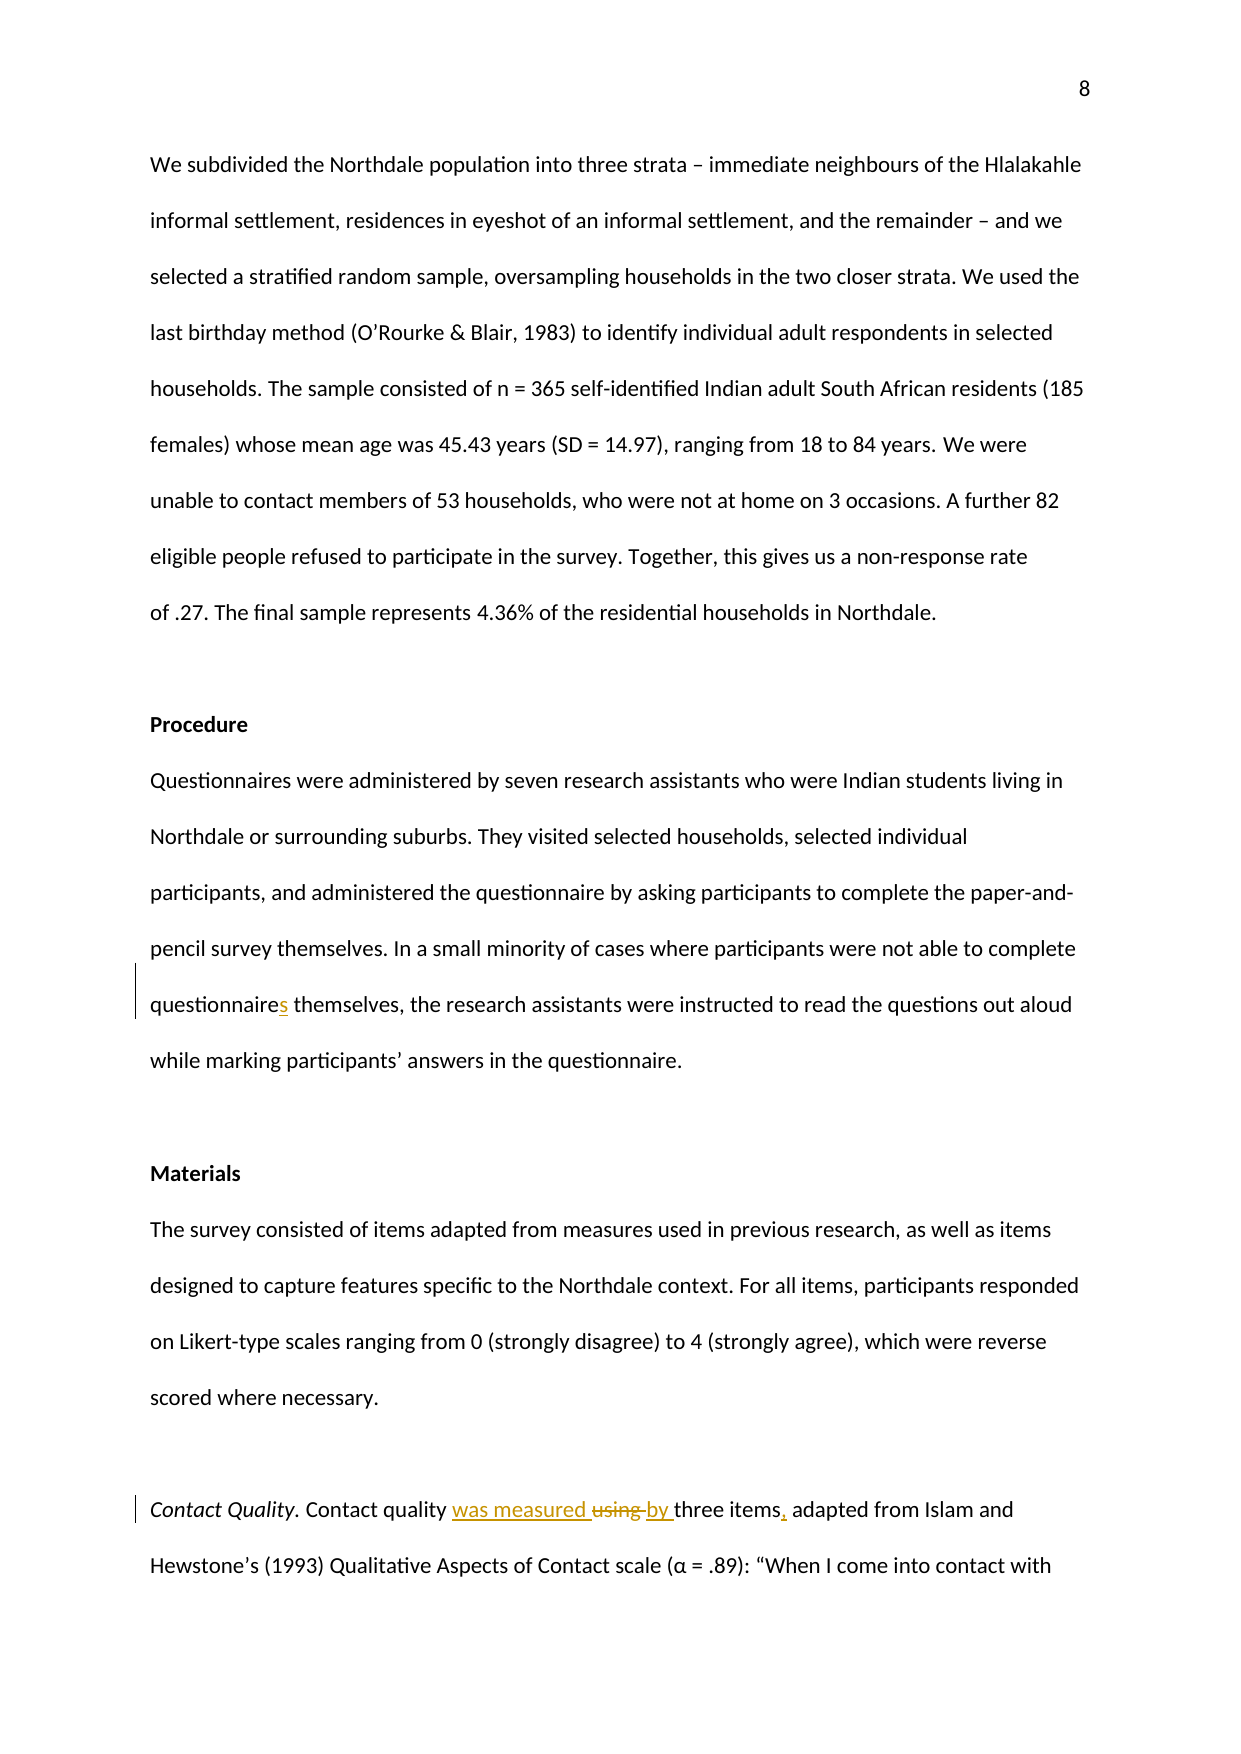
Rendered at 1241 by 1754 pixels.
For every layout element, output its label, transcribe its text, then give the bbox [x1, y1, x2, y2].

text The survey consisted of items adapted from measures used in previous research, as well as items designed to capture features specific to the Northdale context. For all items, participants responded on Likert-type scales ranging from 0 (strongly disagree) to 4 (strongly agree), which were reverse scored where necessary. [150, 1215, 1090, 1411]
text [150, 1495, 1090, 1579]
text Materials [150, 1159, 1090, 1187]
text Questionnaires were administered by seven research assistants who were Indian students living in Northdale or surrounding suburbs. They visited selected households, selected individual participants, and administered the questionnaire by asking participants to complete the paper-and-pencil survey themselves. In a small minority of cases where participants were not able to complete questionnaire themselves, the research assistants were instructed to read the questions out aloud while marking participants’ answers in the questionnaire. [150, 766, 1090, 1075]
text Procedure [150, 710, 1090, 738]
text We subdivided the Northdale population into three strata – immediate neighbours of the Hlalakahle informal settlement, residences in eyeshot of an informal settlement, and the remainder – and we selected a stratified random sample, oversampling households in the two closer strata. We used the last birthday method (O’Rourke & Blair, 1983) to identify individual adult respondents in selected households. The sample consisted of n = 365 self-identified Indian adult South African residents (185 females) whose mean age was 45.43 years (SD = 14.97), ranging from 18 to 84 years. We were unable to contact members of 53 households, who were not at home on 3 occasions. A further 82 eligible people refused to participate in the survey. Together, this gives us a non-response rate of .27. The final sample represents 4.36% of the residential households in Northdale. [150, 150, 1090, 626]
